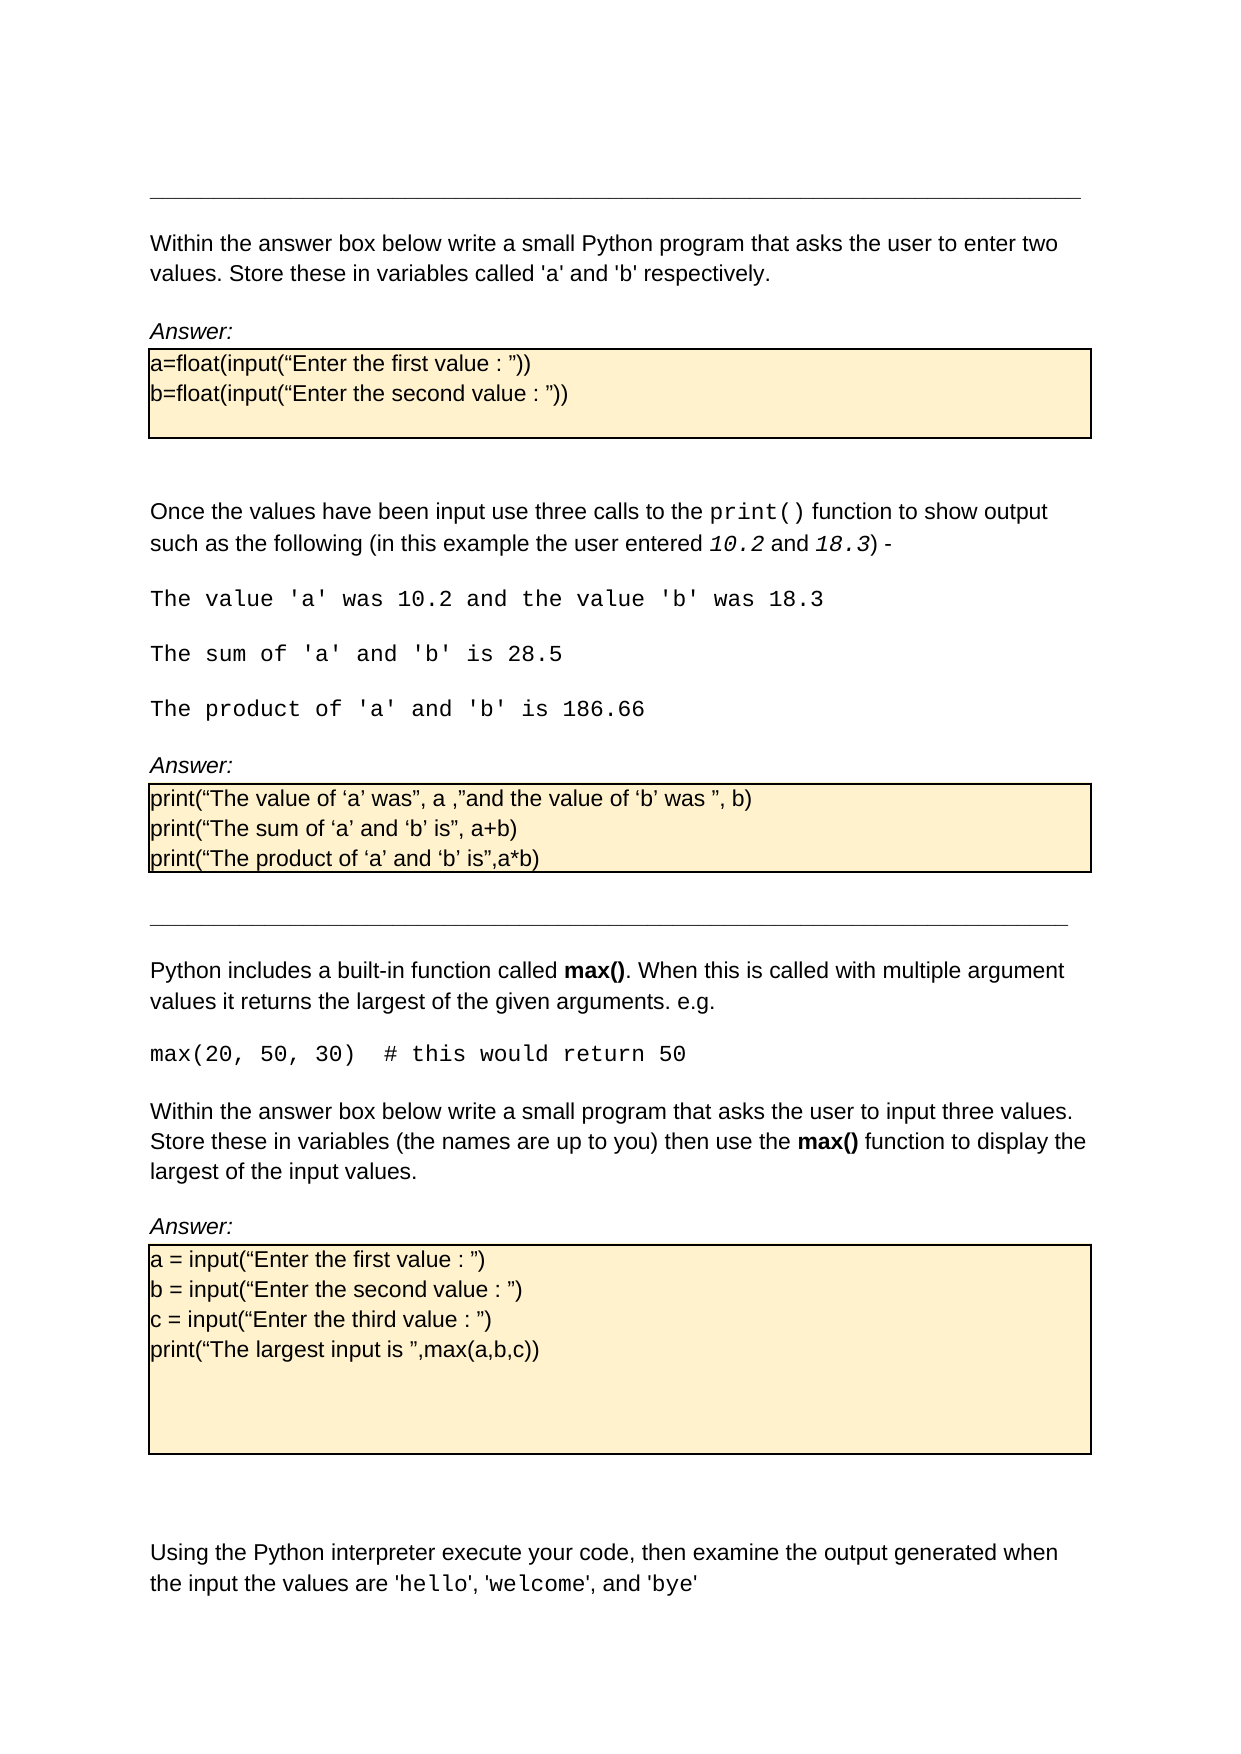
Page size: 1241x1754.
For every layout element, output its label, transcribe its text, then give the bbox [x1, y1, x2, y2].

text Answer: [150, 1213, 1090, 1239]
text print(“The sum of ‘a’ and ‘b’ is”, a+b) [150, 813, 1090, 841]
text _________________________________________________________________________ [150, 175, 1090, 201]
text b=float(input(“Enter the second value : ”)) [150, 378, 1090, 407]
text Within the answer box below write a small Python program that asks the user to enter two values. Store these in variables called 'a' and 'b' respectively. [150, 230, 1090, 289]
text c = input(“Enter the third value : ”) [150, 1304, 1090, 1332]
text Python includes a built-in function called max(). When this is called with multiple argument values it returns the largest of the given arguments. e.g. [150, 957, 1090, 1014]
text Using the Python interpreter execute your code, then examine the output generated when the input the values are 'hello', 'welcome', and 'bye' [150, 1539, 1090, 1598]
text Answer: [150, 752, 1090, 778]
text b = input(“Enter the second value : ”) [150, 1274, 1090, 1302]
text ________________________________________________________________________ [150, 902, 1090, 928]
text Once the values have been input use three calls to the print() function to show output such as the following (in this example the user entered 10.2 and 18.3) - [150, 498, 1090, 559]
text max(20, 50, 30) # this would return 50 [150, 1043, 1090, 1069]
text The product of 'a' and 'b' is 186.66 [150, 697, 1090, 723]
text The sum of 'a' and 'b' is 28.5 [150, 643, 1090, 668]
text a = input(“Enter the first value : ”) [150, 1246, 1090, 1272]
text Answer: [150, 318, 1090, 344]
text a=float(input(“Enter the first value : ”)) [150, 350, 1090, 377]
text The value 'a' was 10.2 and the value 'b' was 18.3 [150, 588, 1090, 614]
text print(“The largest input is ”,max(a,b,c)) [150, 1334, 1090, 1362]
text print(“The product of ‘a’ and ‘b’ is”,a*b) [150, 843, 1090, 871]
text Within the answer box below write a small program that asks the user to input three values. Store these in variables (the names are up to you) then use the max() function to display the largest of the input values. [150, 1098, 1090, 1184]
text print(“The value of ‘a’ was”, a ,”and the value of ‘b’ was ”, b) [150, 785, 1090, 811]
